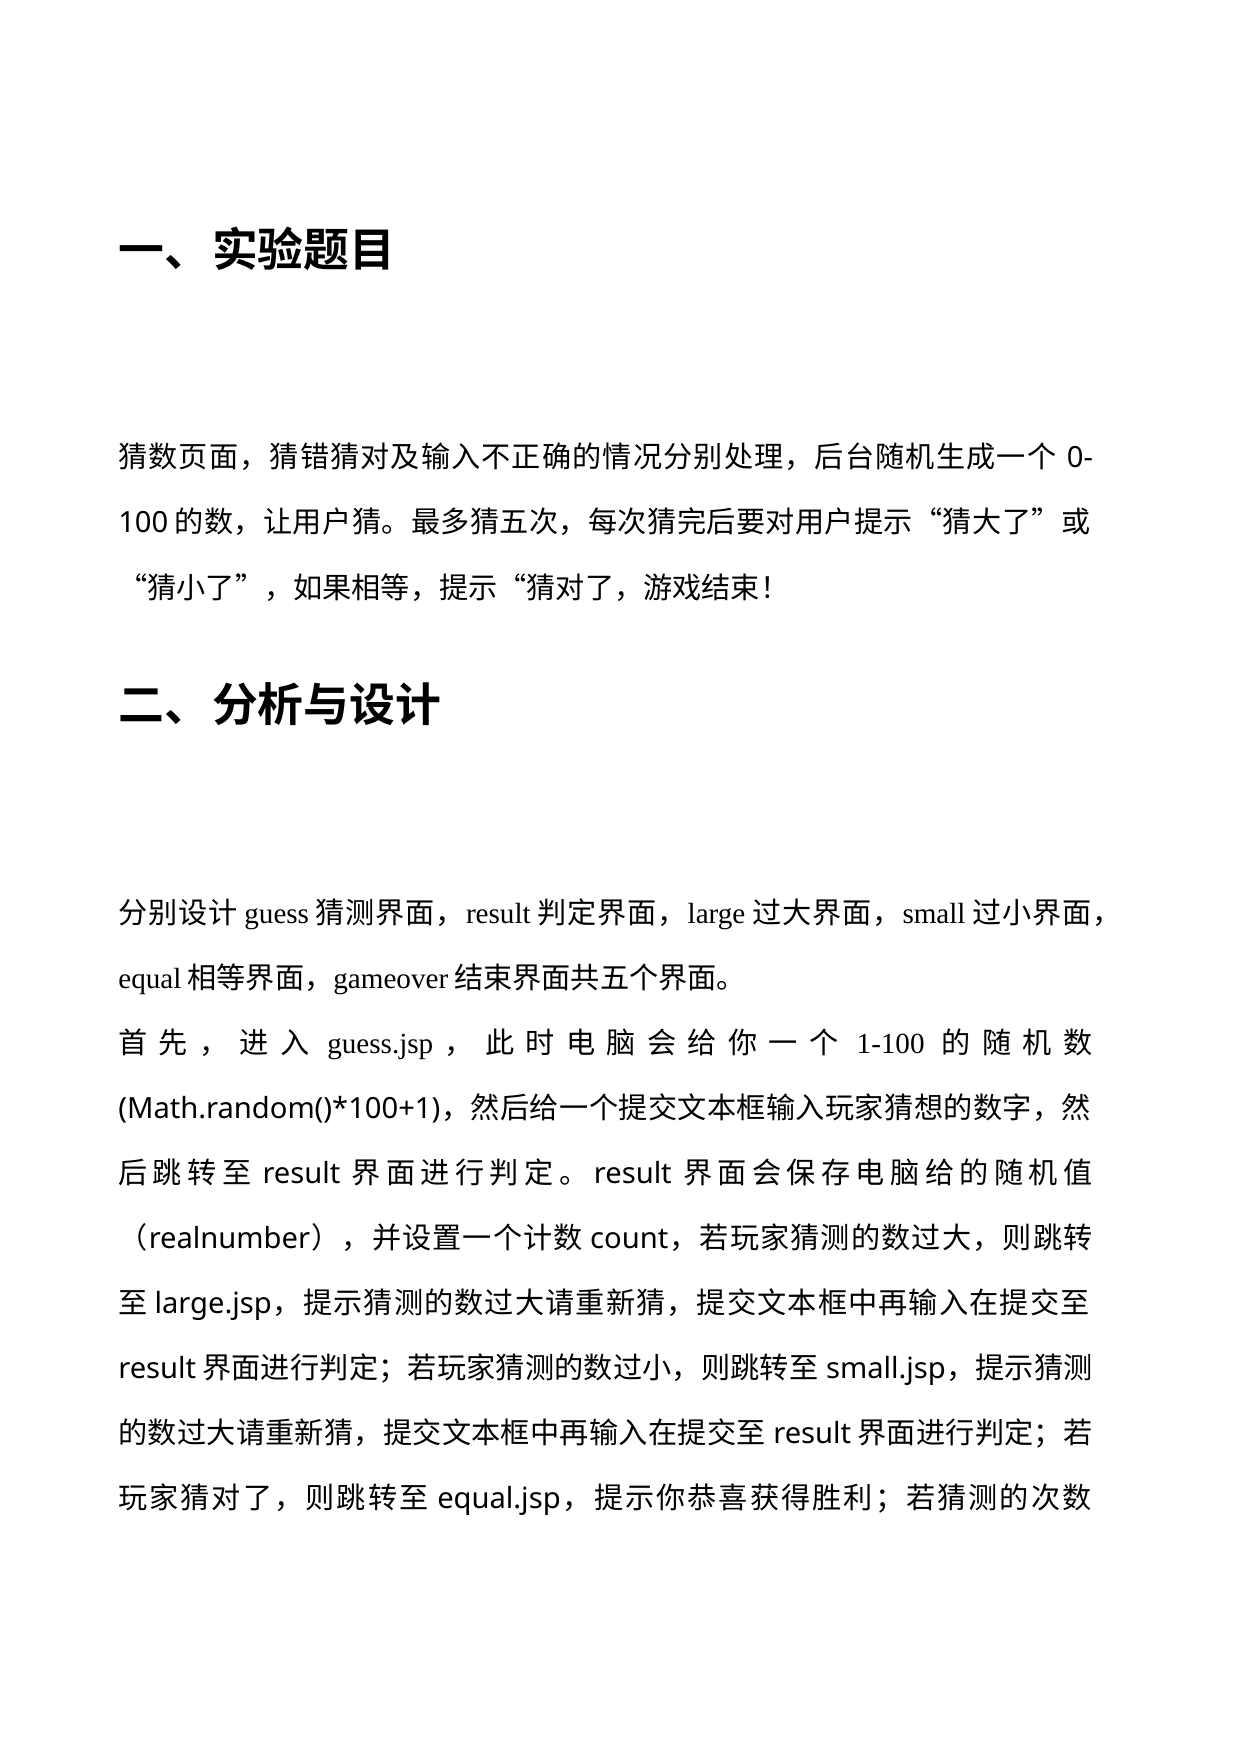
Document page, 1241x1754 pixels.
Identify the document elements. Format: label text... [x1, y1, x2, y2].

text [118, 1009, 1093, 1529]
text 猜数页面，猜错猜对及输入不正确的情况分别处理，后台随机生成一个0-100的数，让用户猜。最多猜五次，每次猜完后要对用户提示“猜大了”或“猜小了”，如果相等，提示“猜对了，游戏结束！ [118, 423, 1093, 618]
subtitle 实验题目 [118, 197, 1093, 295]
subtitle 分析与设计 [118, 653, 1093, 751]
text 分别设计guess猜测界面，result判定界面，large过大界面，small过小界面，equal相等界面，gameover结束界面共五个界面。 [118, 879, 1093, 1009]
